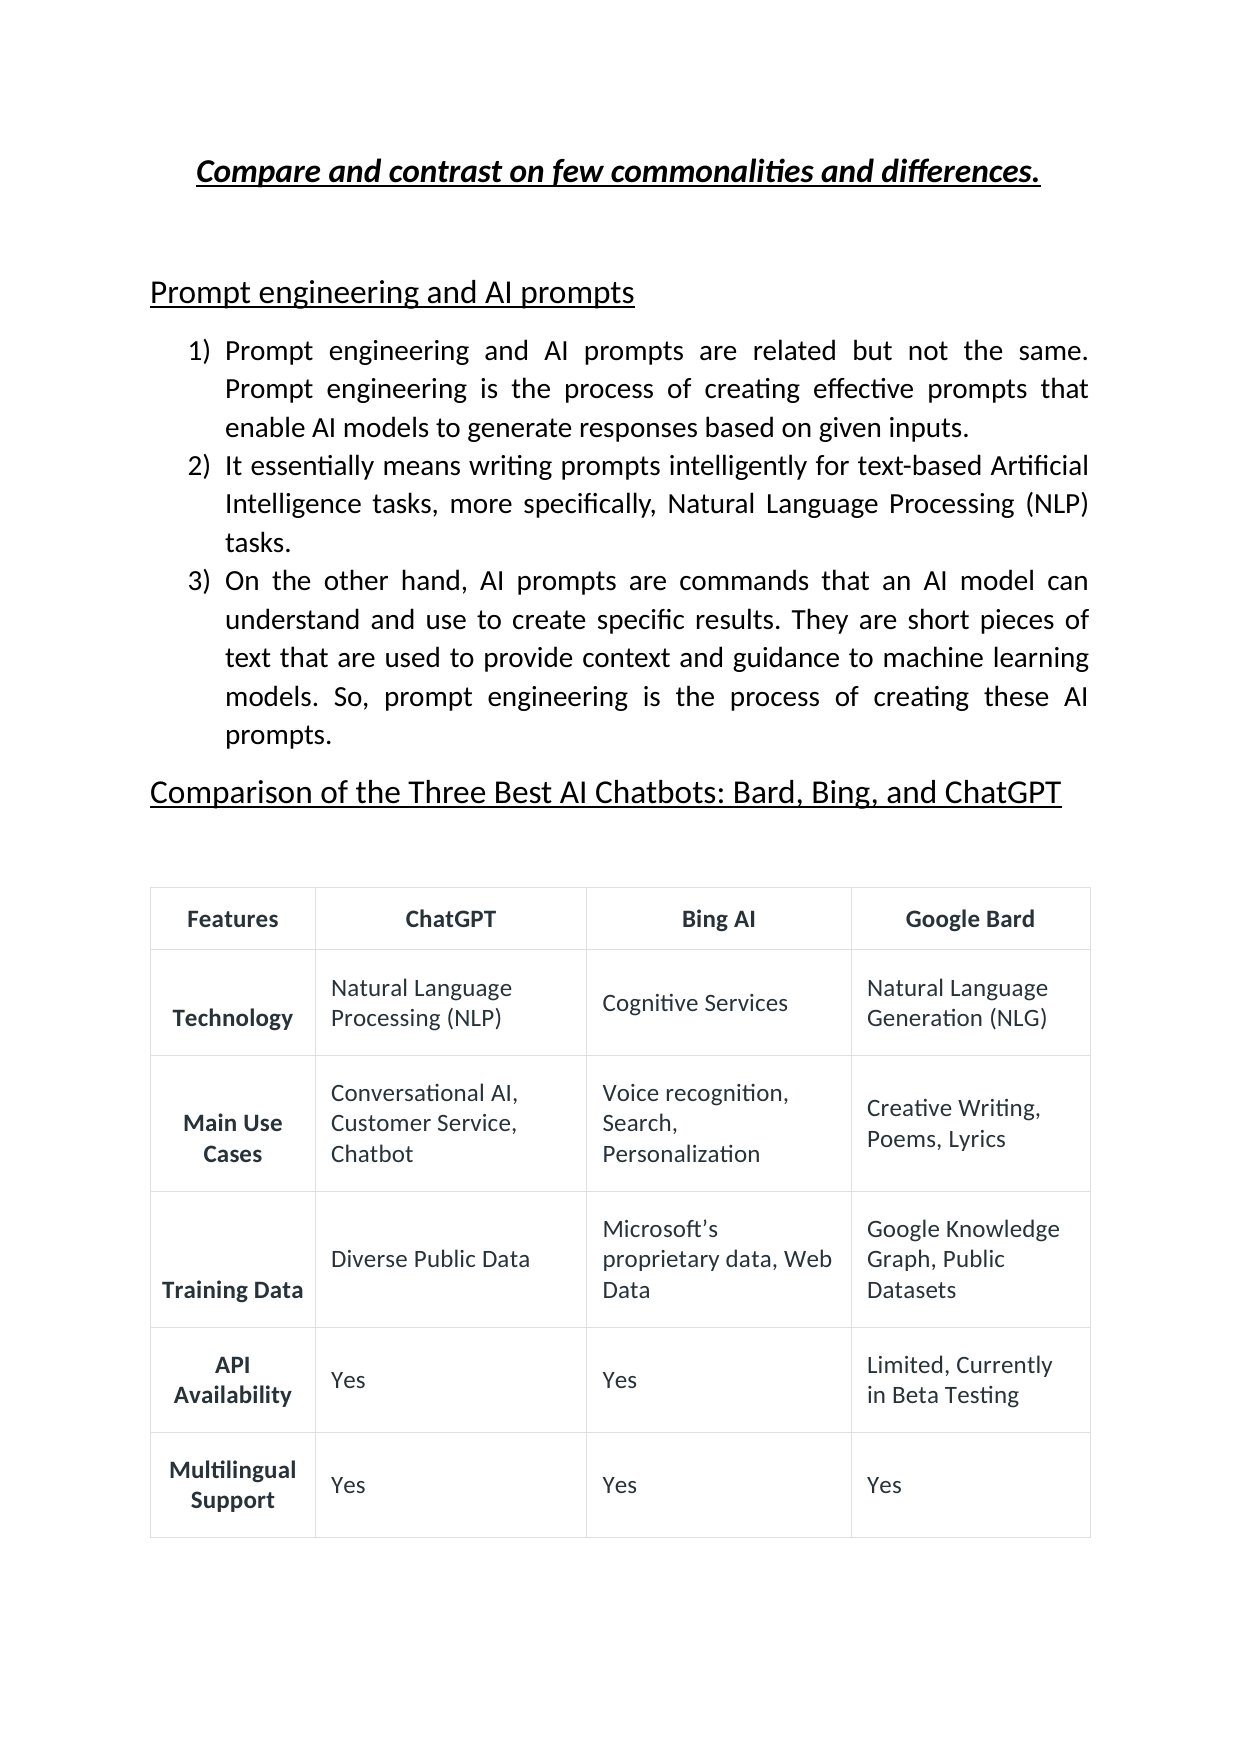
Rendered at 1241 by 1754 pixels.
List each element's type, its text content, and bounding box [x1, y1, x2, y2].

table_cell Conversational AI, Customer Service, Chatbot [316, 1056, 586, 1191]
table_cell Creative Writing, Poems, Lyrics [852, 1056, 1090, 1191]
table_cell Yes [316, 1433, 586, 1537]
table_cell API Availability [151, 1328, 315, 1432]
table_cell Yes [316, 1328, 586, 1432]
table_cell Cognitive Services [587, 950, 851, 1055]
table_cell Limited, Currently in Beta Testing [852, 1328, 1090, 1432]
list On the other hand, AI prompts are commands that an AI model can understand and use to create specific results. They are short pieces of text that are used to provide context and guidance to machine learning models. So, prompt engineering is the process of creating these AI prompts. [187, 562, 1090, 752]
table_cell Multilingual Support [151, 1433, 315, 1537]
text Prompt engineering and AI prompts [150, 271, 1090, 312]
table_cell Natural Language Processing (NLP) [316, 950, 586, 1055]
text Comparison of the Three Best AI Chatbots: Bard, Bing, and ChatGPT [150, 771, 1090, 812]
list It essentially means writing prompts intelligently for text-based Artificial Intelligence tasks, more specifically, Natural Language Processing (NLP) tasks. [187, 447, 1090, 560]
table_cell Main Use Cases [151, 1056, 315, 1191]
table_cell Voice recognition, Search, Personalization [587, 1056, 851, 1191]
table_cell Google Knowledge Graph, Public Datasets [852, 1192, 1090, 1326]
table_cell Diverse Public Data [316, 1192, 586, 1326]
table_header ChatGPT [316, 888, 586, 949]
table_cell Yes [852, 1433, 1090, 1537]
table_cell Yes [587, 1433, 851, 1537]
table_header Bing AI [587, 888, 851, 949]
table_header Google Bard [852, 888, 1090, 949]
list Prompt engineering and AI prompts are related but not the same. Prompt engineering is the process of creating effective prompts that enable AI models to generate responses based on given inputs. [187, 332, 1090, 444]
table_cell Natural Language Generation (NLG) [852, 950, 1090, 1055]
table_cell Training Data [151, 1192, 315, 1326]
text Compare and contrast on few commonalities and differences. [150, 150, 1090, 191]
table_cell Yes [587, 1328, 851, 1432]
table_cell Technology [151, 950, 315, 1055]
table_header Features [151, 888, 315, 949]
table_cell Microsoft’s proprietary data, Web Data [587, 1192, 851, 1326]
